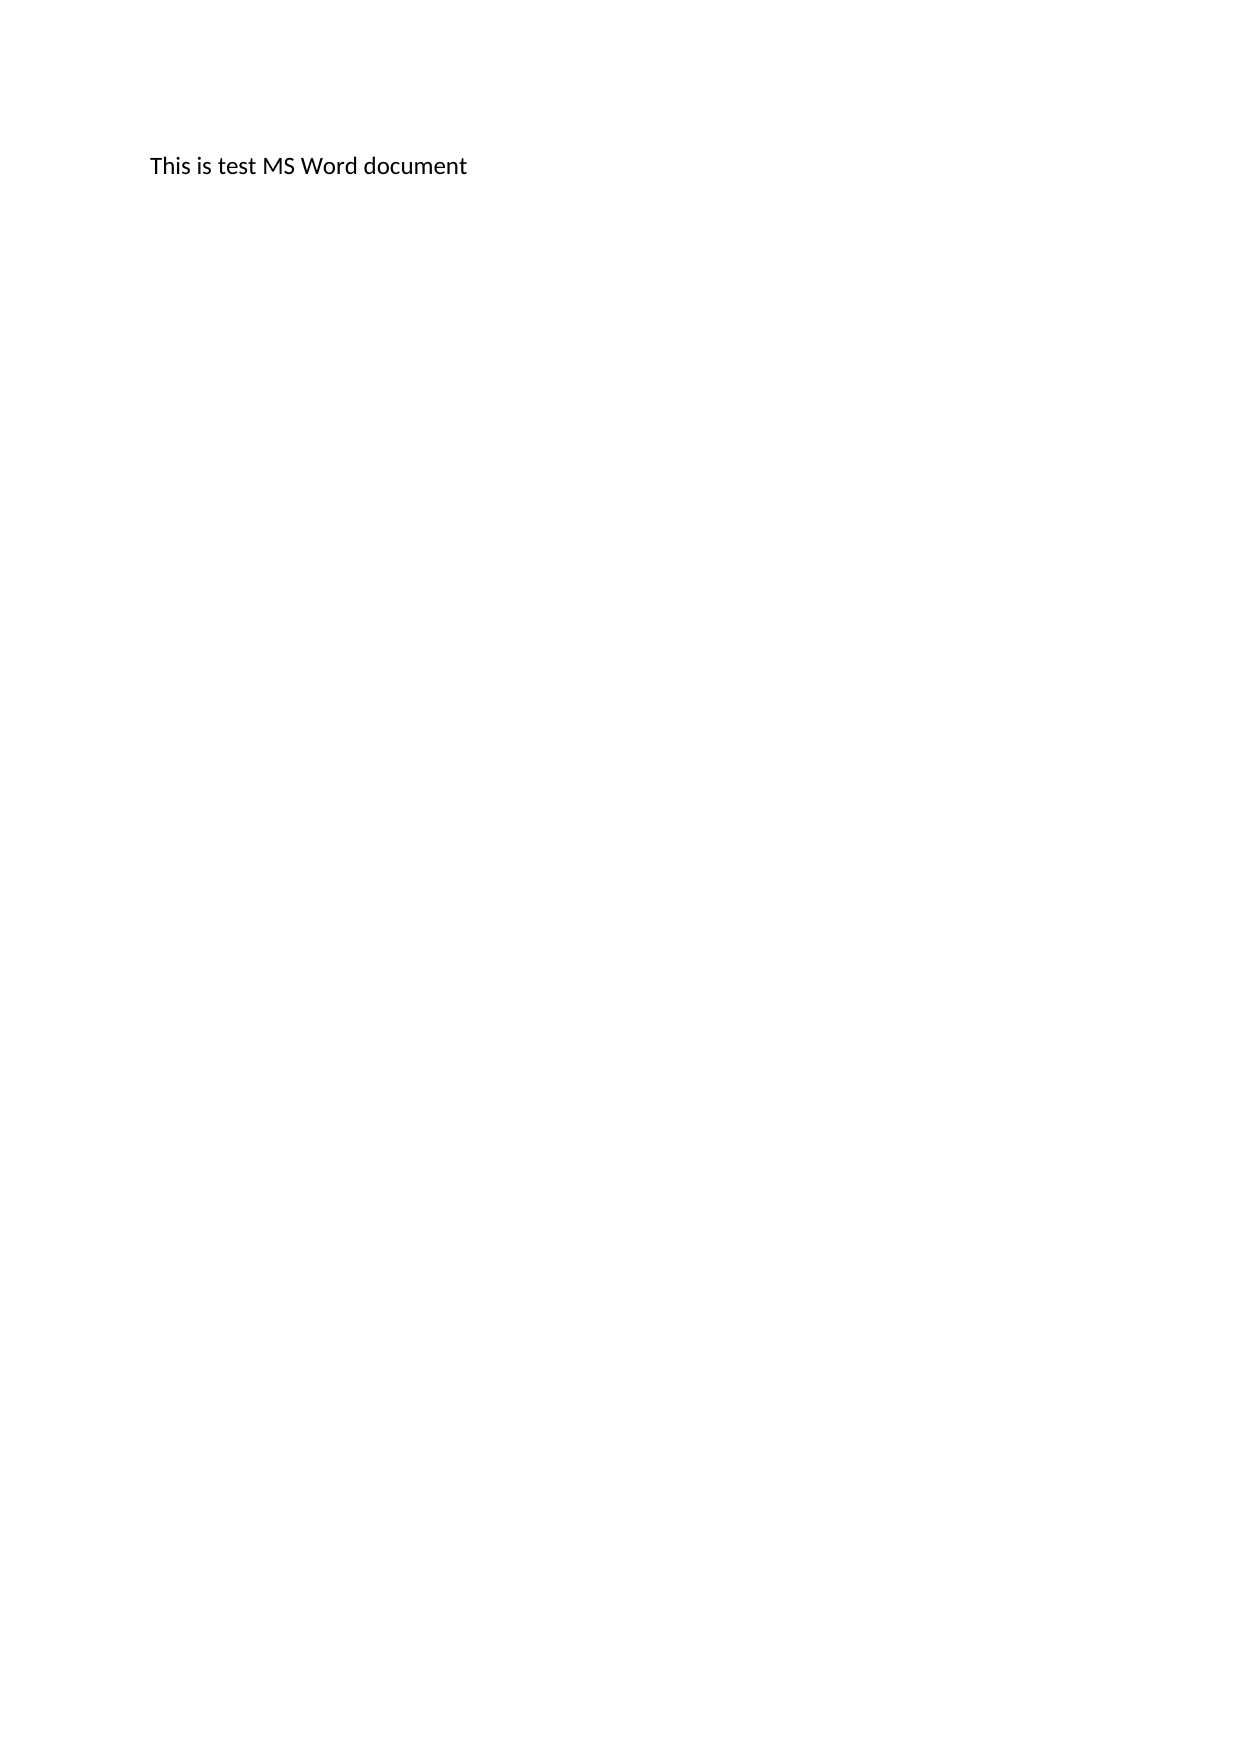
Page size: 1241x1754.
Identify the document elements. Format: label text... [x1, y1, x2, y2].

text This is test MS Word document [150, 150, 1090, 181]
